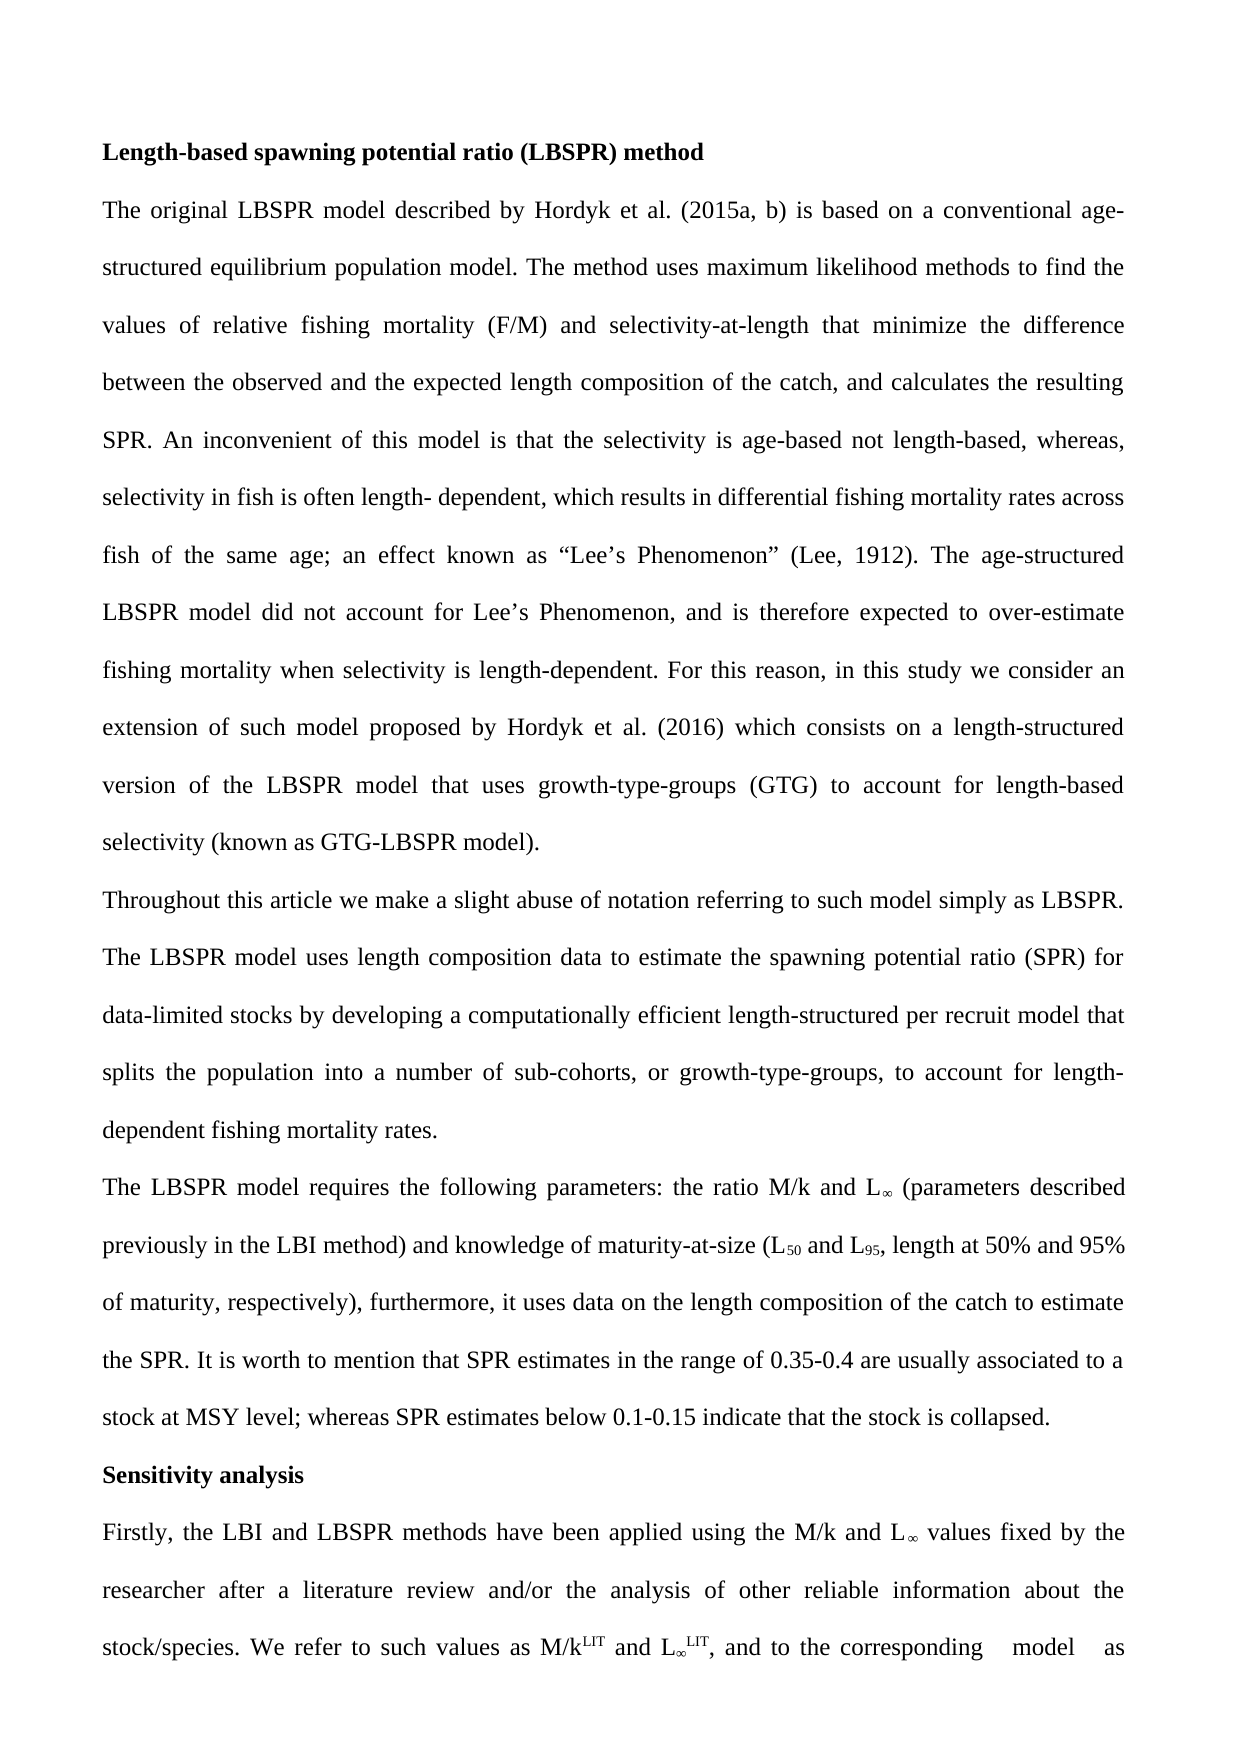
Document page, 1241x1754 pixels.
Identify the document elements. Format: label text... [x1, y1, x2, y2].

text The LBSPR model requires the following parameters: the ratio M/k and L∞ (parameters described previously in the LBI method) and knowledge of maturity-at-size (L50 and L95, length at 50% and 95% of maturity, respectively), furthermore, it uses data on the length composition of the catch to estimate the SPR. It is worth to mention that SPR estimates in the range of 0.35-0.4 are usually associated to a stock at MSY level; whereas SPR estimates below 0.1-0.15 indicate that the stock is collapsed. [102, 1172, 1126, 1431]
text The original LBSPR model described by Hordyk et al. (2015a, b) is based on a conventional age-structured equilibrium population model. The method uses maximum likelihood methods to find the values of relative fishing mortality (F/M) and selectivity-at-length that minimize the difference between the observed and the expected length composition of the catch, and calculates the resulting SPR. An inconvenient of this model is that the selectivity is age-based not length-based, whereas, selectivity in fish is often length- dependent, which results in differential fishing mortality rates across fish of the same age; an effect known as “Lee’s Phenomenon” (Lee, 1912). The age-structured LBSPR model did not account for Lee’s Phenomenon, and is therefore expected to over-estimate fishing mortality when selectivity is length-dependent. For this reason, in this study we consider an extension of such model proposed by Hordyk et al. (2016) which consists on a length-structured version of the LBSPR model that uses growth-type-groups (GTG) to account for length-based selectivity (known as GTG-LBSPR model). [102, 195, 1126, 856]
text Throughout this article we make a slight abuse of notation referring to such model simply as LBSPR. The LBSPR model uses length composition data to estimate the spawning potential ratio (SPR) for data-limited stocks by developing a computationally efficient length-structured per recruit model that splits the population into a number of sub-cohorts, or growth-type-groups, to account for length-dependent fishing mortality rates. [102, 885, 1126, 1144]
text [102, 1517, 1126, 1661]
text Length-based spawning potential ratio (LBSPR) method [102, 137, 1126, 166]
text Sensitivity analysis [102, 1460, 1126, 1489]
